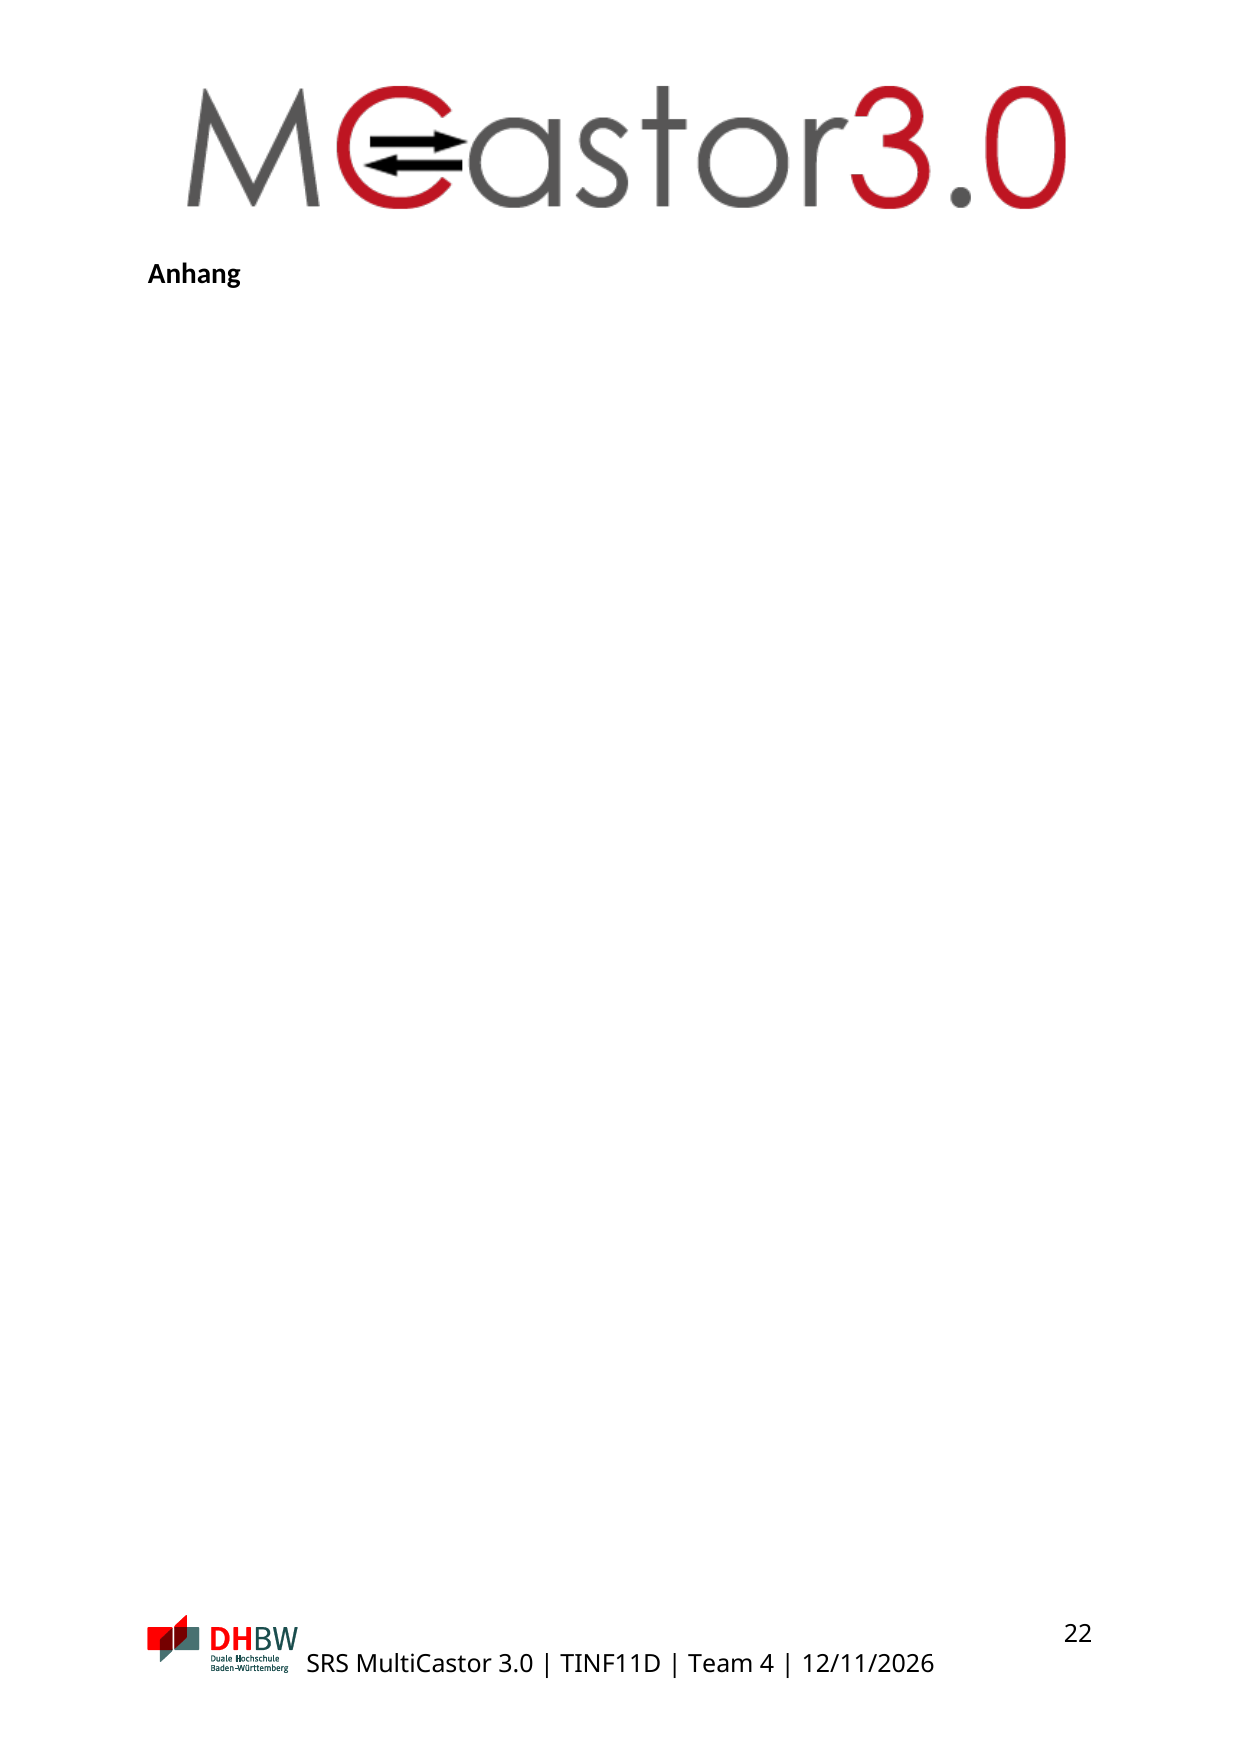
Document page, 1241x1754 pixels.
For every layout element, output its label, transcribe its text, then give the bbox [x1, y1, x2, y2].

subtitle Anhang [148, 255, 1092, 291]
picture [147, 73, 1092, 218]
